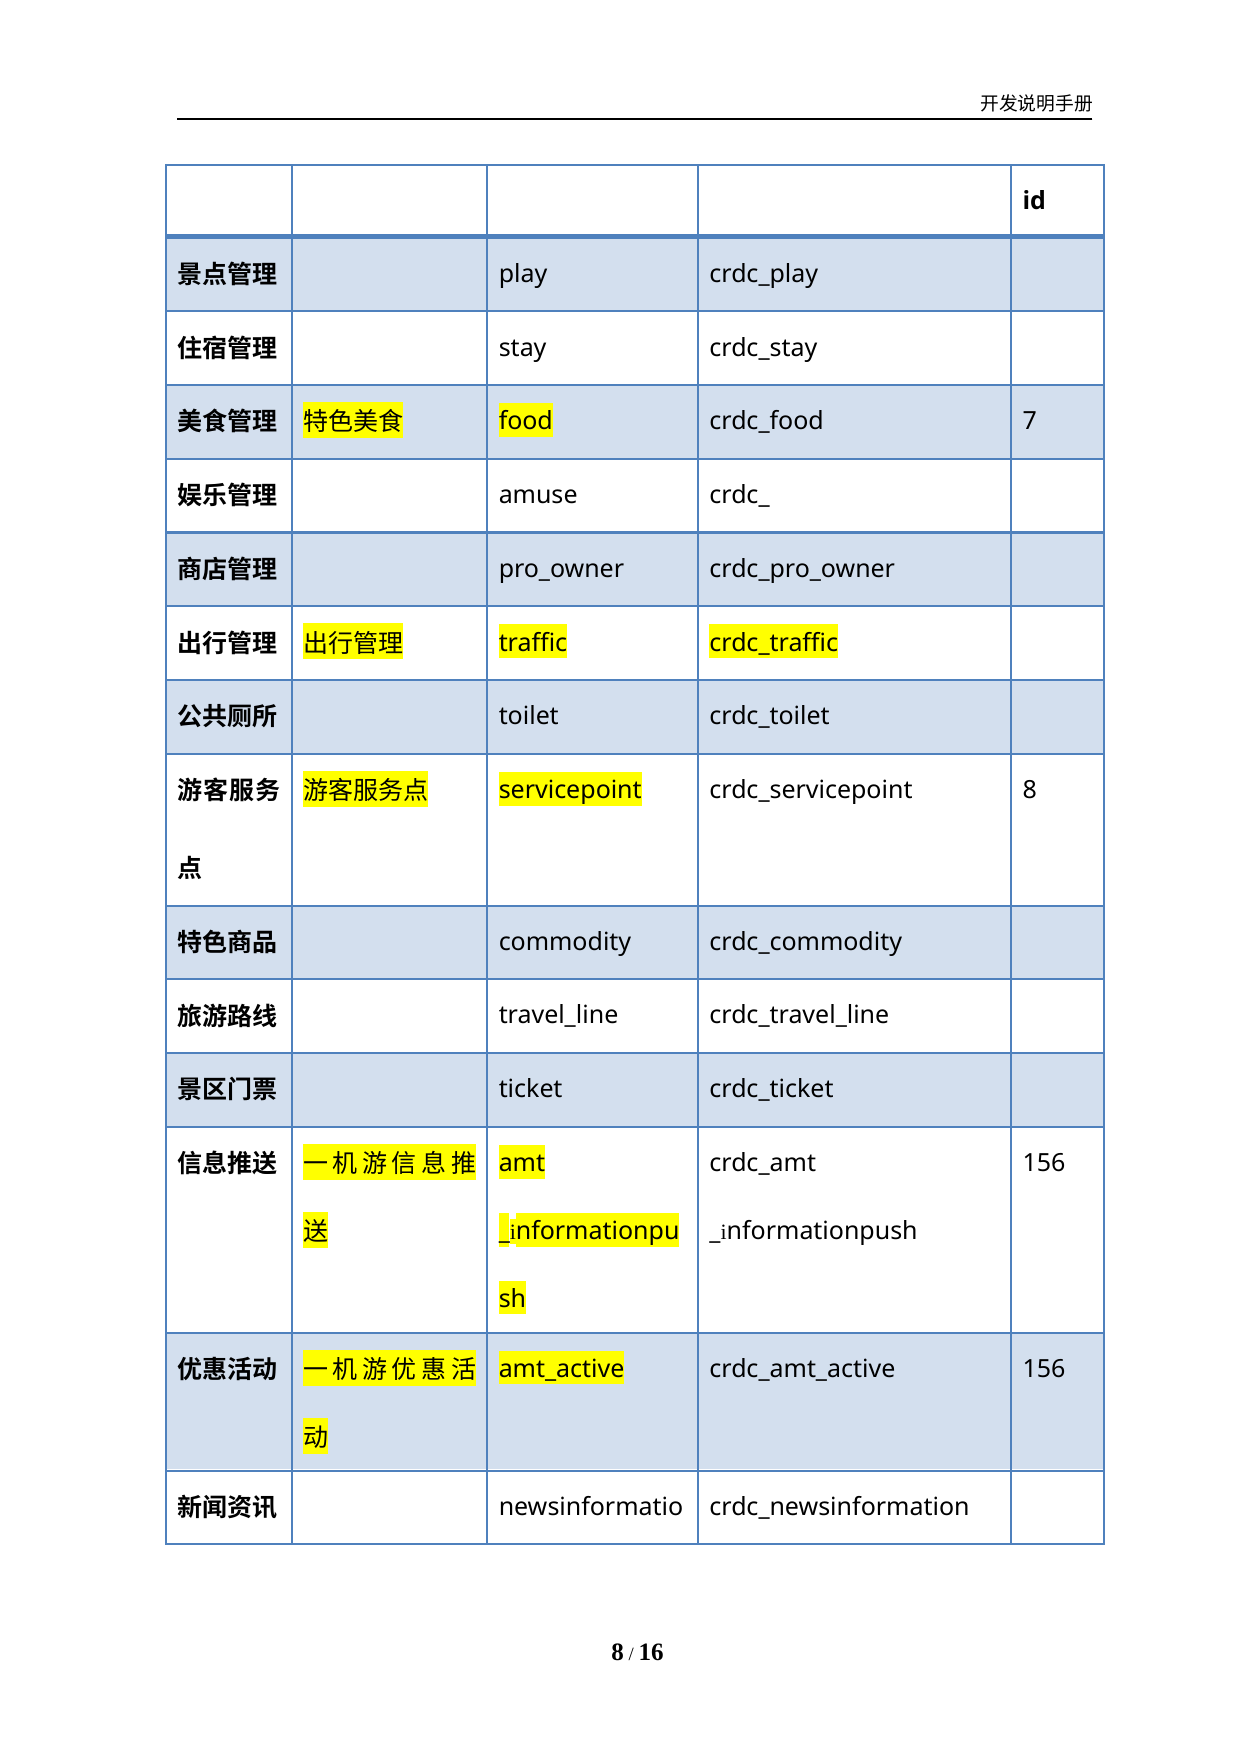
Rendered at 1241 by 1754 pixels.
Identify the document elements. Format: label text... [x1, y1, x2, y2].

table_cell crdc_newsinformation [699, 1472, 1010, 1543]
table_cell amuse [488, 460, 697, 531]
table_cell 特色商品 [167, 907, 291, 978]
table_cell 一机游优惠活动 [293, 1334, 486, 1469]
table_cell food [488, 386, 697, 458]
table_cell 信息推送 [167, 1128, 291, 1332]
table_cell 出行管理 [293, 607, 486, 679]
table_cell commodity [488, 907, 697, 978]
table_cell [1012, 312, 1103, 384]
table_cell crdc_travel_line [699, 980, 1010, 1052]
table_cell [1012, 907, 1103, 978]
table_cell traffic [488, 607, 697, 679]
table_cell crdc_play [699, 239, 1010, 310]
table_cell [293, 239, 486, 310]
table_cell 游客服务点 [167, 755, 291, 904]
table_cell [1012, 534, 1103, 605]
table_cell 一机游信息推送 [293, 1128, 486, 1332]
table_cell [1012, 681, 1103, 753]
table_cell crdc_stay [699, 312, 1010, 384]
table_cell [293, 534, 486, 605]
table_cell amt_active [488, 1334, 697, 1469]
table_cell stay [488, 312, 697, 384]
table_cell crdc_amt_active [699, 1334, 1010, 1469]
table_cell toilet [488, 681, 697, 753]
table_cell [293, 312, 486, 384]
table_cell 商店管理 [167, 534, 291, 605]
table_cell crdc_food [699, 386, 1010, 458]
table_cell travel_line [488, 980, 697, 1052]
table_cell crdc_commodity [699, 907, 1010, 978]
table_cell [1012, 607, 1103, 679]
table_cell [1012, 1054, 1103, 1126]
table_cell 新闻资讯 [167, 1472, 291, 1543]
table_cell 娱乐管理 [167, 460, 291, 531]
table_cell [293, 1472, 486, 1543]
table_cell pro_owner [488, 534, 697, 605]
table_cell [293, 681, 486, 753]
table_cell crdc_amt_informationpush [699, 1128, 1010, 1332]
table_cell 美食管理 [167, 386, 291, 458]
table_header 父级id [1012, 166, 1103, 234]
table_cell 游客服务点 [293, 755, 486, 904]
table_header 资源名称 [293, 166, 486, 234]
table_cell [1012, 980, 1103, 1052]
table_cell ticket [488, 1054, 697, 1126]
table_cell 优惠活动 [167, 1334, 291, 1469]
table_cell 景区门票 [167, 1054, 291, 1126]
table_cell crdc_traffic [699, 607, 1010, 679]
table_cell 156 [1012, 1128, 1103, 1332]
table_cell 公共厕所 [167, 681, 291, 753]
table_cell [293, 460, 486, 531]
table_cell crdc_ [699, 460, 1010, 531]
table_cell crdc_toilet [699, 681, 1010, 753]
table_cell newsinformation [488, 1472, 697, 1543]
table_cell 旅游路线 [167, 980, 291, 1052]
table_cell [1012, 460, 1103, 531]
table_cell [1012, 239, 1103, 310]
table_cell 特色美食 [293, 386, 486, 458]
table_cell 156 [1012, 1334, 1103, 1469]
table_cell 景点管理 [167, 239, 291, 310]
table_header 资源编码 [488, 166, 697, 234]
table_header 对应数据表 [699, 166, 1010, 234]
table_header 菜单二 [167, 166, 291, 234]
table_cell [1012, 1472, 1103, 1543]
table_cell 8 [1012, 755, 1103, 904]
table_cell [293, 980, 486, 1052]
table_cell crdc_pro_owner [699, 534, 1010, 605]
table_cell servicepoint [488, 755, 697, 904]
table_cell play [488, 239, 697, 310]
table_cell amt_informationpush [488, 1128, 697, 1332]
table_cell 住宿管理 [167, 312, 291, 384]
table_cell 7 [1012, 386, 1103, 458]
table_cell 出行管理 [167, 607, 291, 679]
table_cell crdc_ticket [699, 1054, 1010, 1126]
table_cell [293, 907, 486, 978]
table_cell crdc_servicepoint [699, 755, 1010, 904]
table_cell [293, 1054, 486, 1126]
